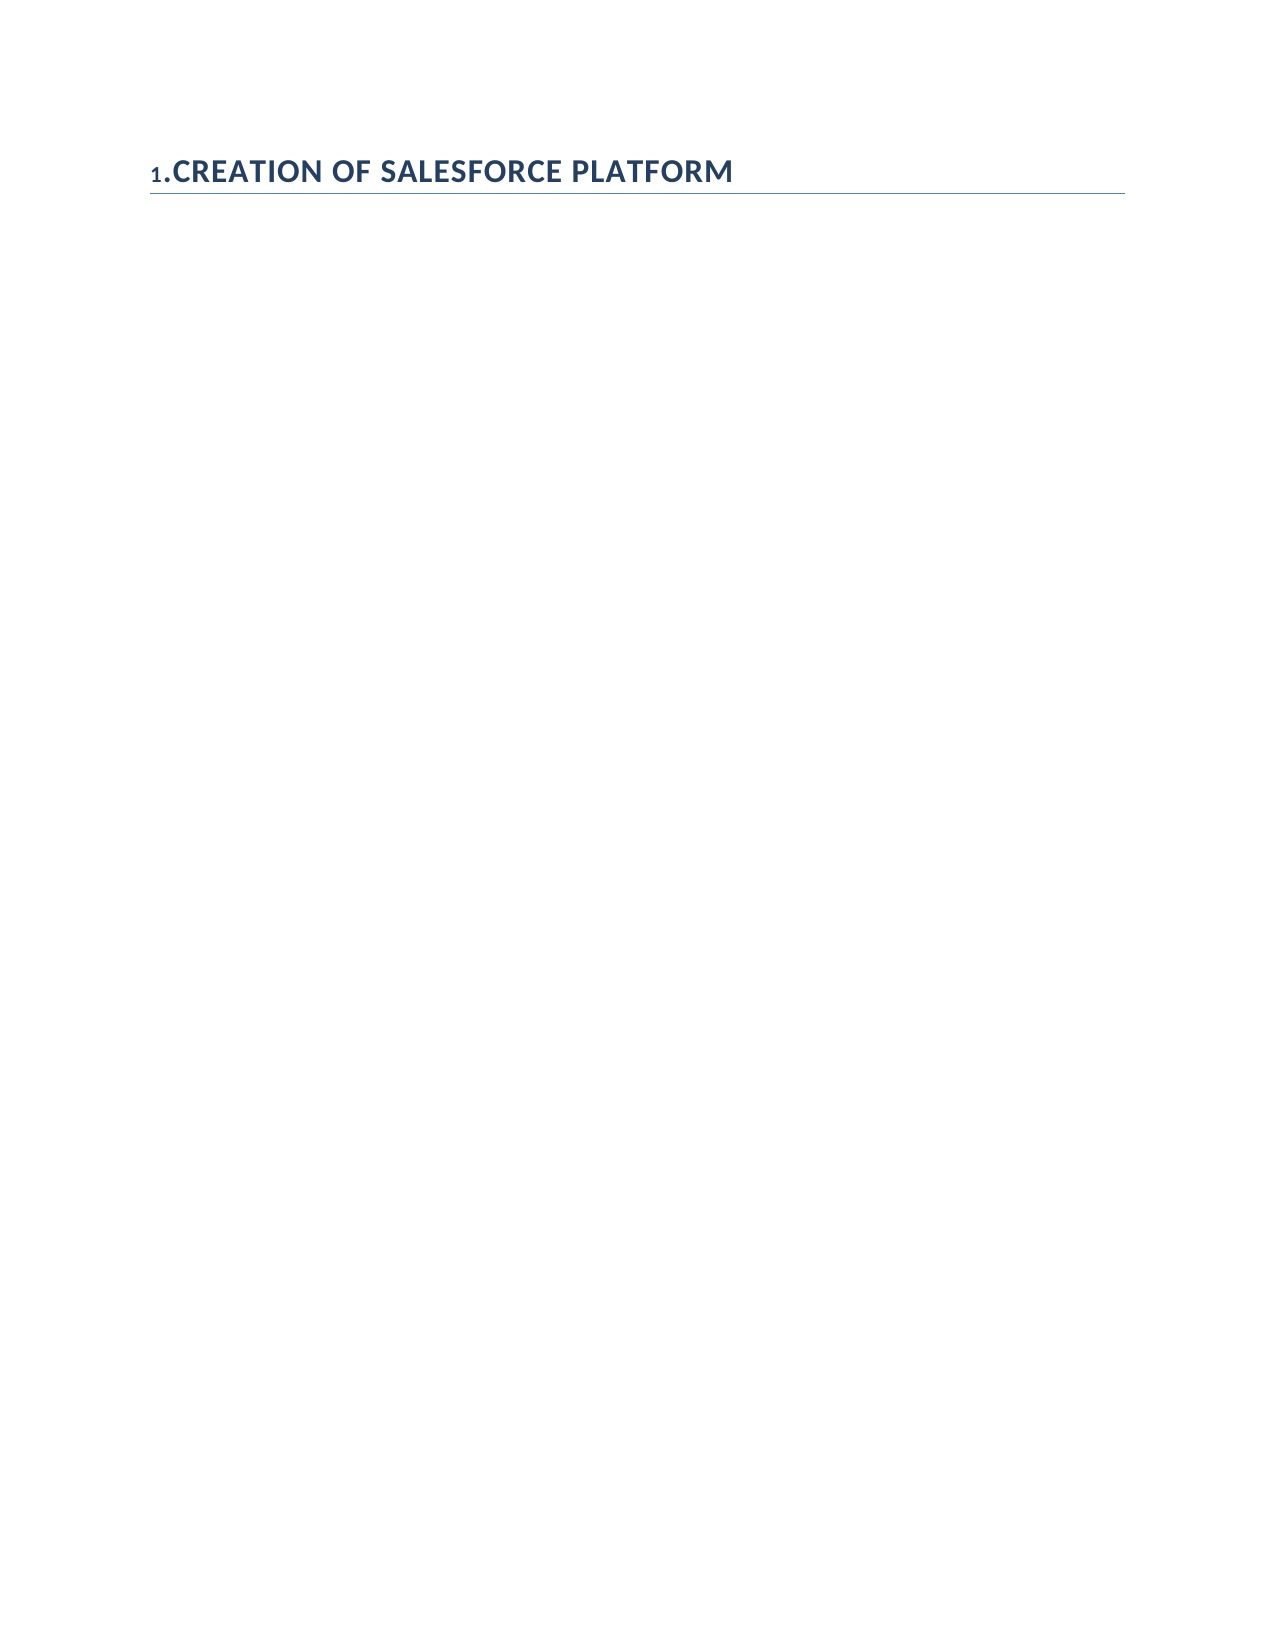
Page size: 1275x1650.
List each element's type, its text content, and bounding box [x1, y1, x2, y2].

subtitle 1.CREATION OF SALESFORCE PLATFORM [150, 150, 1125, 193]
